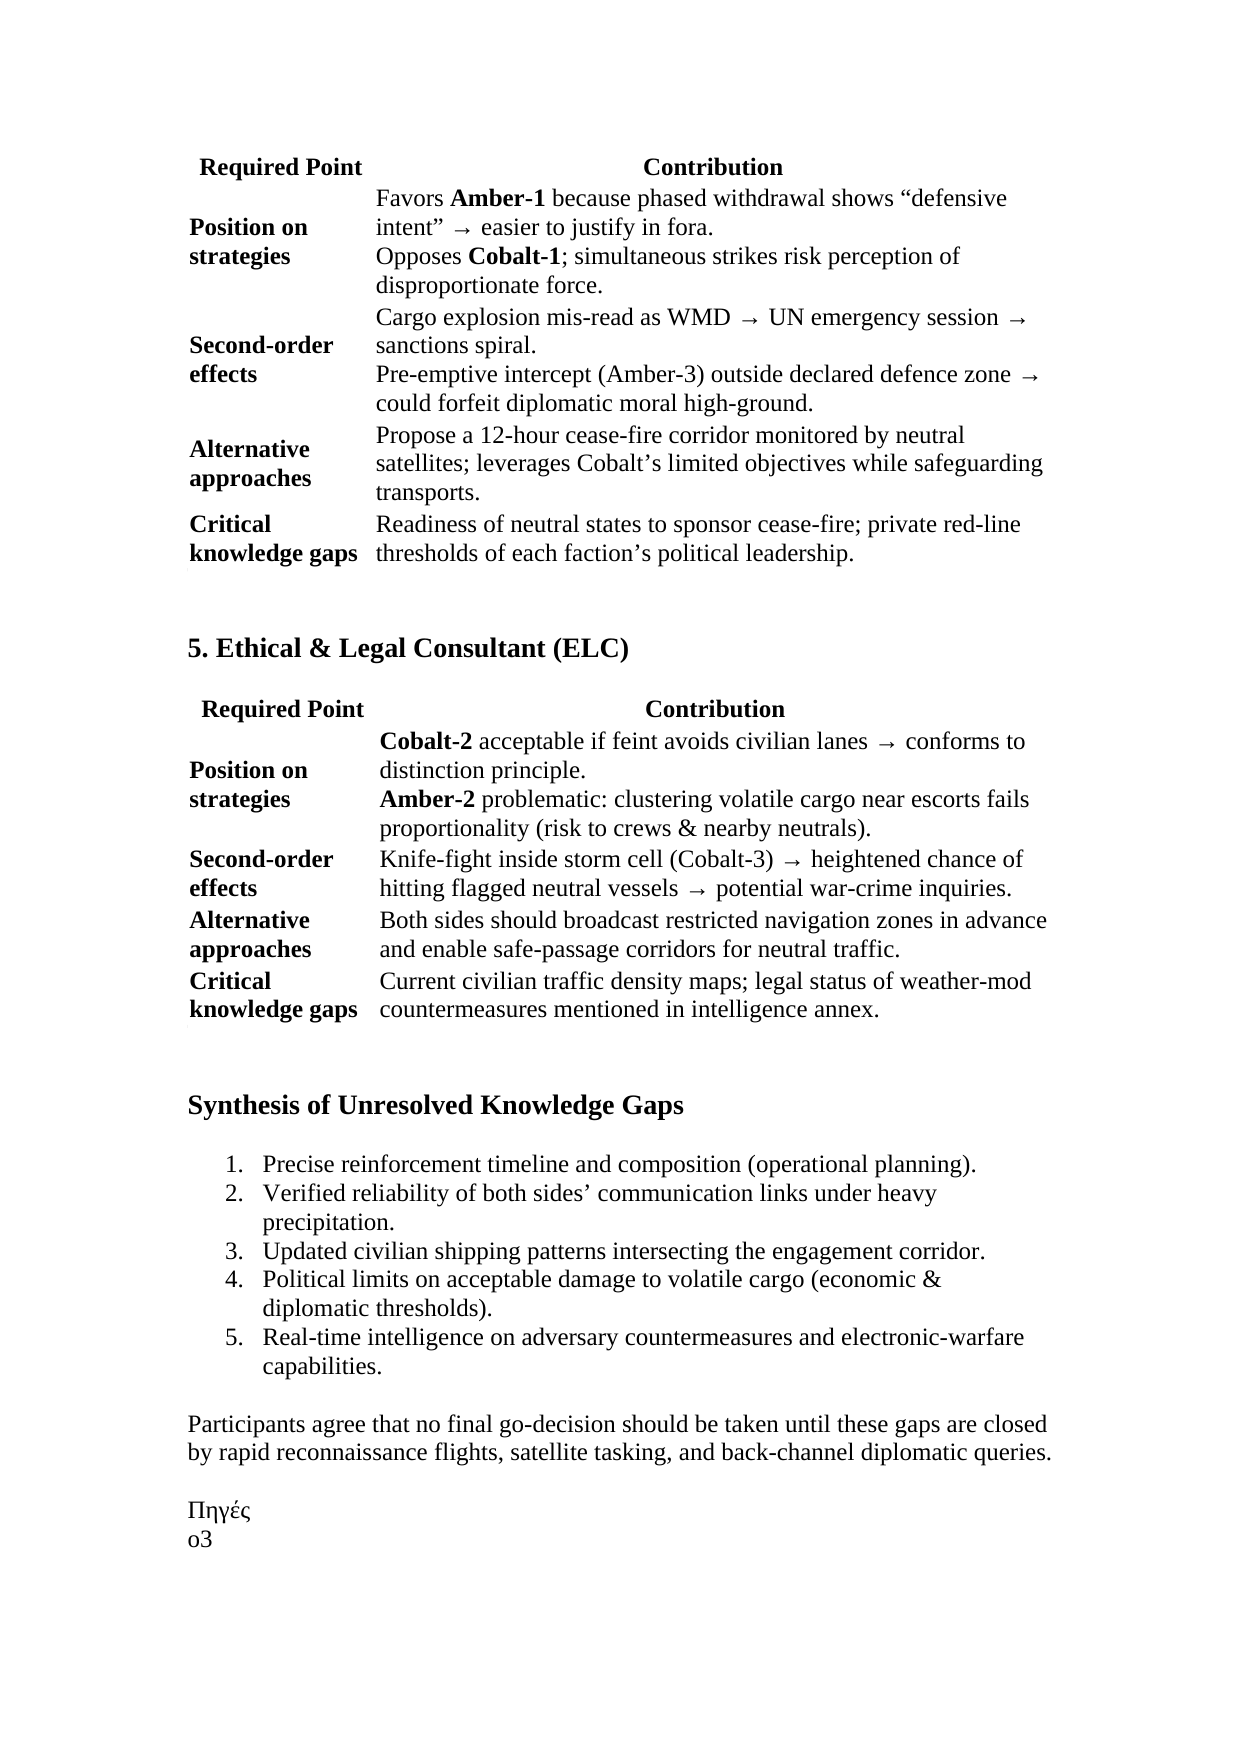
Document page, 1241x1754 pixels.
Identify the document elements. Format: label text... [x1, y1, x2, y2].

text Synthesis of Unresolved Knowledge Gaps [187, 1088, 1053, 1120]
text 5. Ethical & Legal Consultant (ELC) [187, 631, 1053, 664]
table_cell Both sides should broadcast restricted navigation zones in advance and enable safe-passage corridors for neutral traffic. [378, 904, 1052, 964]
table_cell Readiness of neutral states to sponsor cease-fire; private red-line thresholds of each faction’s political leadership. [374, 508, 1052, 568]
text Participants agree that no final go-decision should be taken until these gaps are closed by rapid reconnaissance flights, satellite tasking, and back-channel diplomatic queries. [187, 1409, 1053, 1466]
table_cell Critical knowledge gaps [188, 508, 374, 568]
table_cell Favors Amber-1 because phased withdrawal shows “defensive intent” → easier to justify in fora. Opposes Cobalt-1; simultaneous strikes risk perception of disproportionate force. [374, 182, 1052, 300]
table_header Contribution [378, 693, 1052, 725]
table_cell Critical knowledge gaps [188, 964, 378, 1025]
list Verified reliability of both sides’ communication links under heavy precipitation. [225, 1178, 1053, 1236]
table_cell Position on strategies [188, 725, 378, 843]
table_cell Position on strategies [188, 182, 374, 300]
text Πηγές [187, 1495, 1053, 1524]
table_cell Cobalt-2 acceptable if feint avoids civilian lanes → conforms to distinction principle. Amber-2 problematic: clustering volatile cargo near escorts fails proportionality (risk to crews & nearby neutrals). [378, 725, 1052, 843]
table_cell Alternative approaches [188, 904, 378, 964]
list Real-time intelligence on adversary countermeasures and electronic-warfare capabilities. [225, 1322, 1053, 1379]
list Precise reinforcement timeline and composition (operational planning). [225, 1149, 1053, 1178]
list Political limits on acceptable damage to volatile cargo (economic & diplomatic thresholds). [225, 1264, 1053, 1322]
table_header Contribution [374, 150, 1052, 182]
list Updated civilian shipping patterns intersecting the engagement corridor. [225, 1236, 1053, 1264]
table_header Required Point [188, 150, 374, 182]
table_cell Knife-fight inside storm cell (Cobalt-3) → heightened chance of hitting flagged neutral vessels → potential war-crime inquiries. [378, 843, 1052, 903]
table_cell Alternative approaches [188, 418, 374, 507]
text o3 [187, 1524, 1053, 1553]
table_cell Current civilian traffic density maps; legal status of weather-mod countermeasures mentioned in intelligence annex. [378, 964, 1052, 1025]
table_cell Cargo explosion mis-read as WMD → UN emergency session → sanctions spiral. Pre-emptive intercept (Amber-3) outside declared defence zone → could forfeit diplomatic moral high-ground. [374, 300, 1052, 418]
table_cell Second-order effects [188, 300, 374, 418]
table_cell Propose a 12-hour cease-fire corridor monitored by neutral satellites; leverages Cobalt’s limited objectives while safeguarding transports. [374, 418, 1052, 507]
table_cell Second-order effects [188, 843, 378, 903]
table_header Required Point [188, 693, 378, 725]
